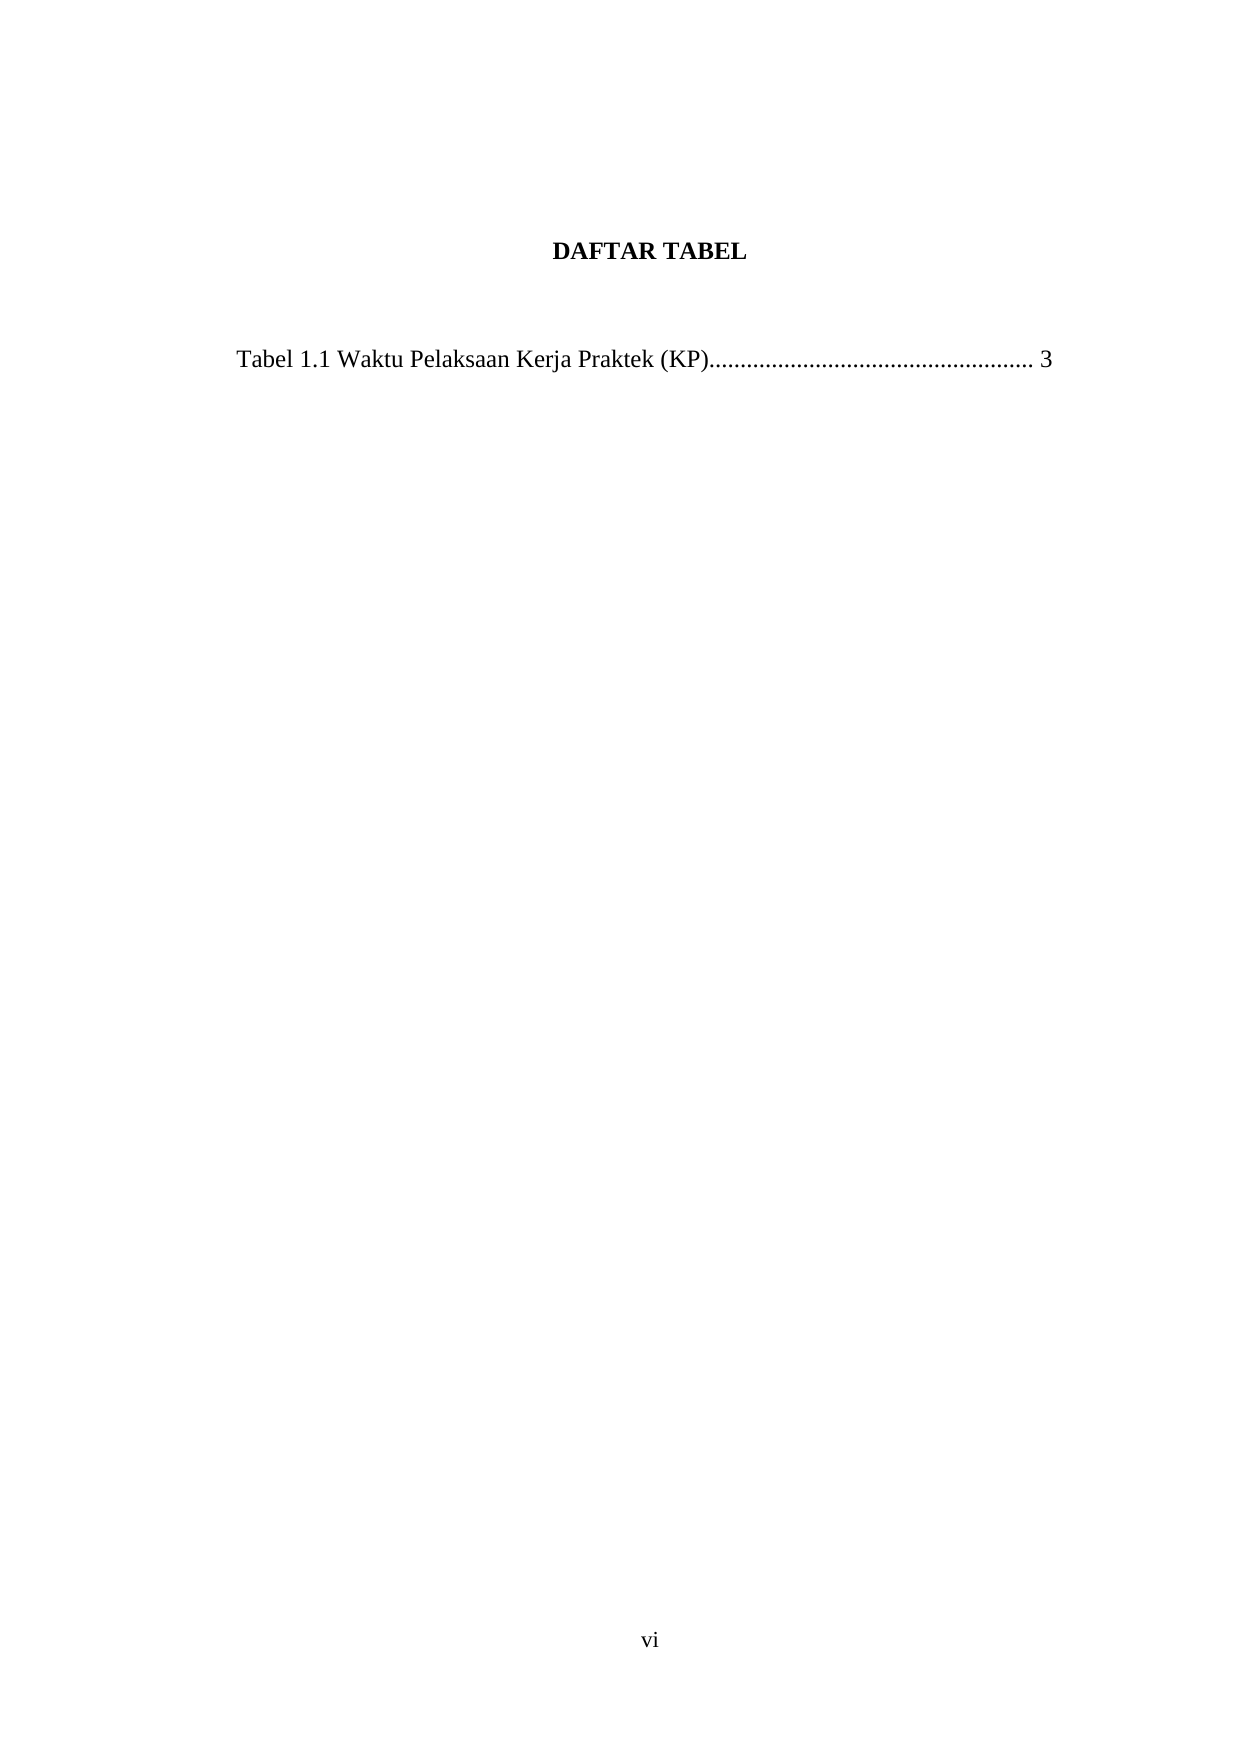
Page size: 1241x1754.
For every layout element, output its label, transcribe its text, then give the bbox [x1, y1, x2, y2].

list Tabel 1.1 Waktu Pelaksaan Kerja Praktek (KP).................................................... 3 [236, 344, 1063, 373]
text DAFTAR TABEL [236, 236, 1063, 265]
